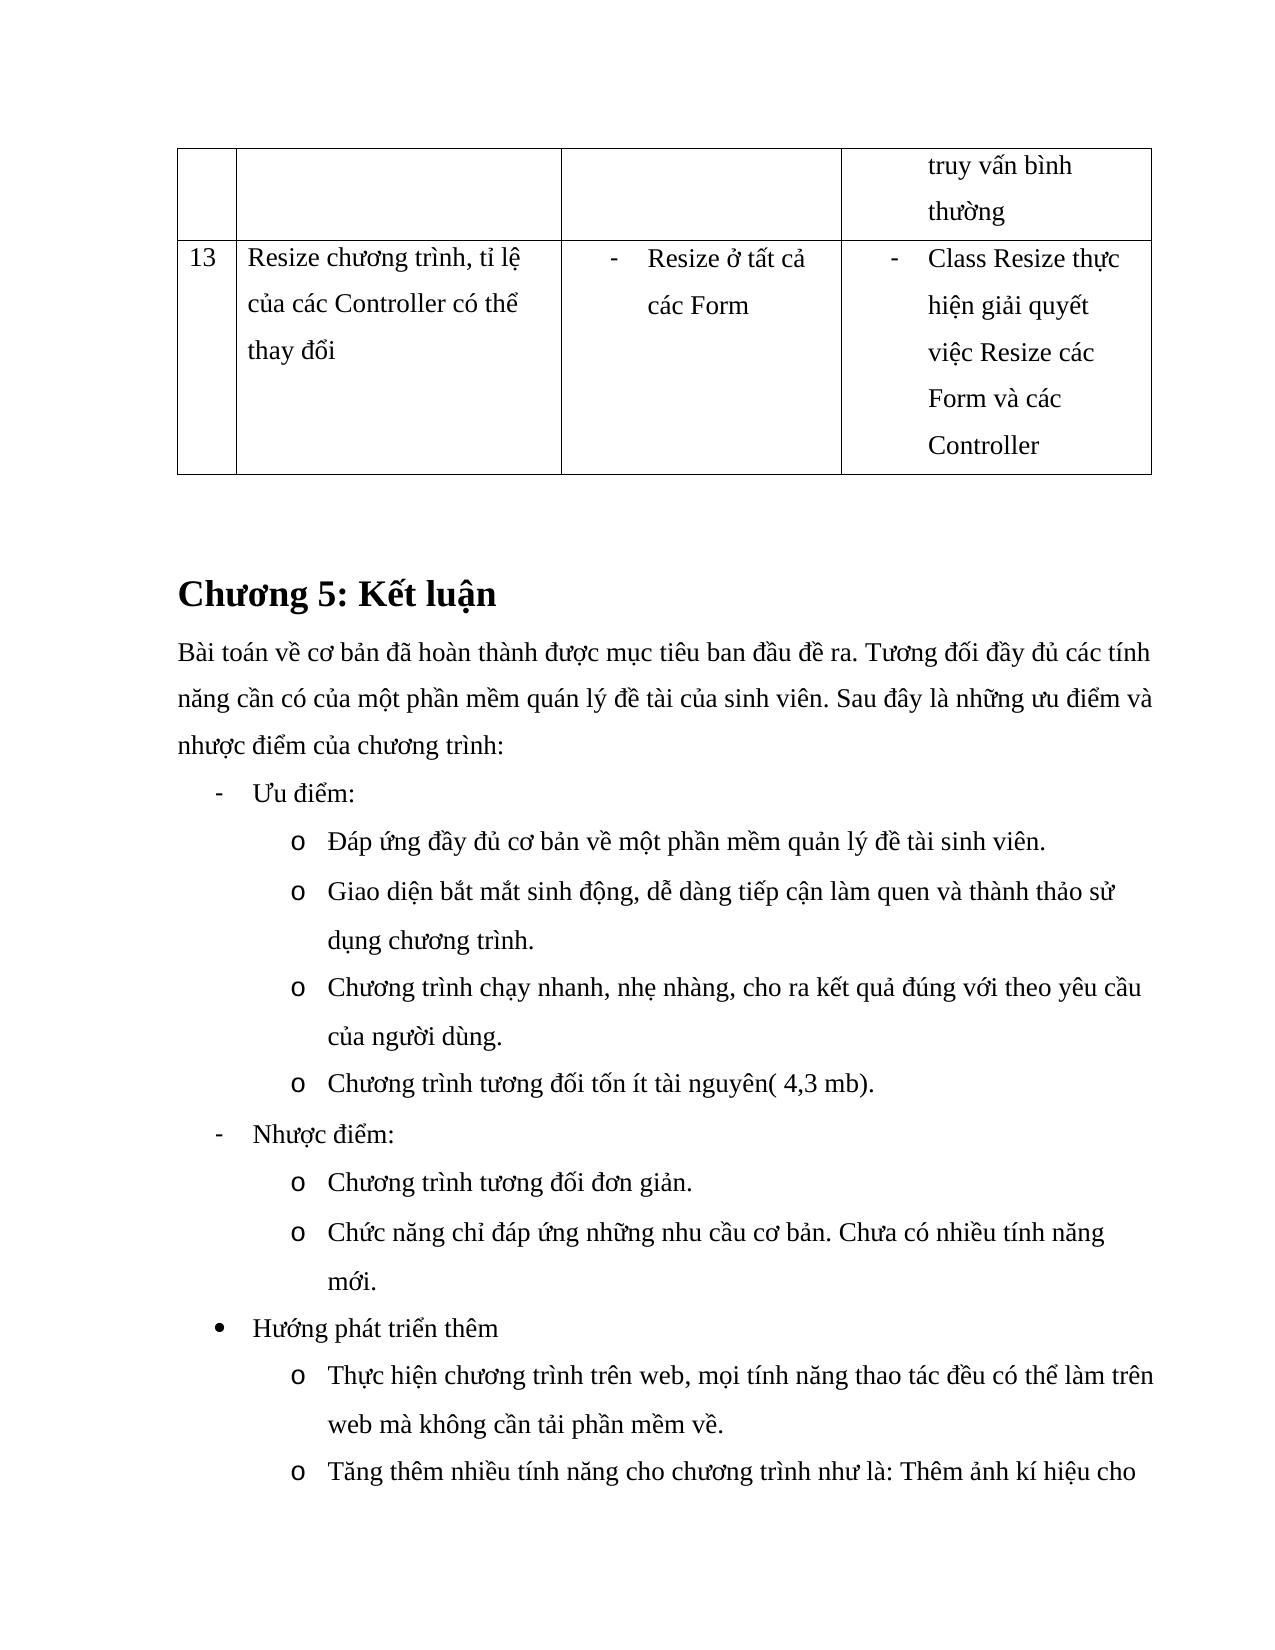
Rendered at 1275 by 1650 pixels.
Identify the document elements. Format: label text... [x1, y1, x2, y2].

list Giao diện bắt mắt sinh động, dễ dàng tiếp cận làm quen và thành thảo sử dụng chương trình. [290, 876, 1157, 956]
table_cell 13 [178, 241, 236, 473]
list Chương trình chạy nhanh, nhẹ nhàng, cho ra kết quả đúng với theo yêu cầu của người dùng. [290, 971, 1157, 1051]
list Thực hiện chương trình trên web, mọi tính năng thao tác đều có thể làm trên web mà không cần tải phần mềm về. [290, 1359, 1157, 1439]
subtitle Chương 5: Kết luận [177, 571, 1157, 614]
text Bài toán về cơ bản đã hoàn thành được mục tiêu ban đầu đề ra. Tương đối đầy đủ các tính năng cần có của một phần mềm quán lý đề tài của sinh viên. Sau đây là những ưu điểm và nhược điểm của chương trình: [177, 636, 1157, 760]
list Đáp ứng đầy đủ cơ bản về một phần mềm quản lý đề tài sinh viên. [290, 825, 1157, 859]
table_cell Class Resize thực hiện giải quyết việc Resize các Form và các Controller [842, 241, 1151, 473]
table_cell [237, 149, 561, 240]
list Nhược điểm: [215, 1117, 1157, 1150]
list Chương trình tương đối tốn ít tài nguyên( 4,3 mb). [290, 1067, 1157, 1100]
table_cell Resize chương trình, tỉ lệ của các Controller có thể thay đổi [237, 241, 561, 473]
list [290, 1454, 1157, 1488]
table_cell 12 [178, 149, 236, 240]
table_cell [842, 149, 1151, 240]
table_cell Resize ở tất cả các Form [562, 241, 841, 473]
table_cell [562, 149, 841, 240]
list Chương trình tương đối đơn giản. [290, 1166, 1157, 1200]
list Chức năng chỉ đáp ứng những nhu cầu cơ bản. Chưa có nhiều tính năng mới. [290, 1216, 1157, 1297]
list Hướng phát triển thêm [215, 1312, 1157, 1343]
list Ưu điểm: [215, 776, 1157, 809]
